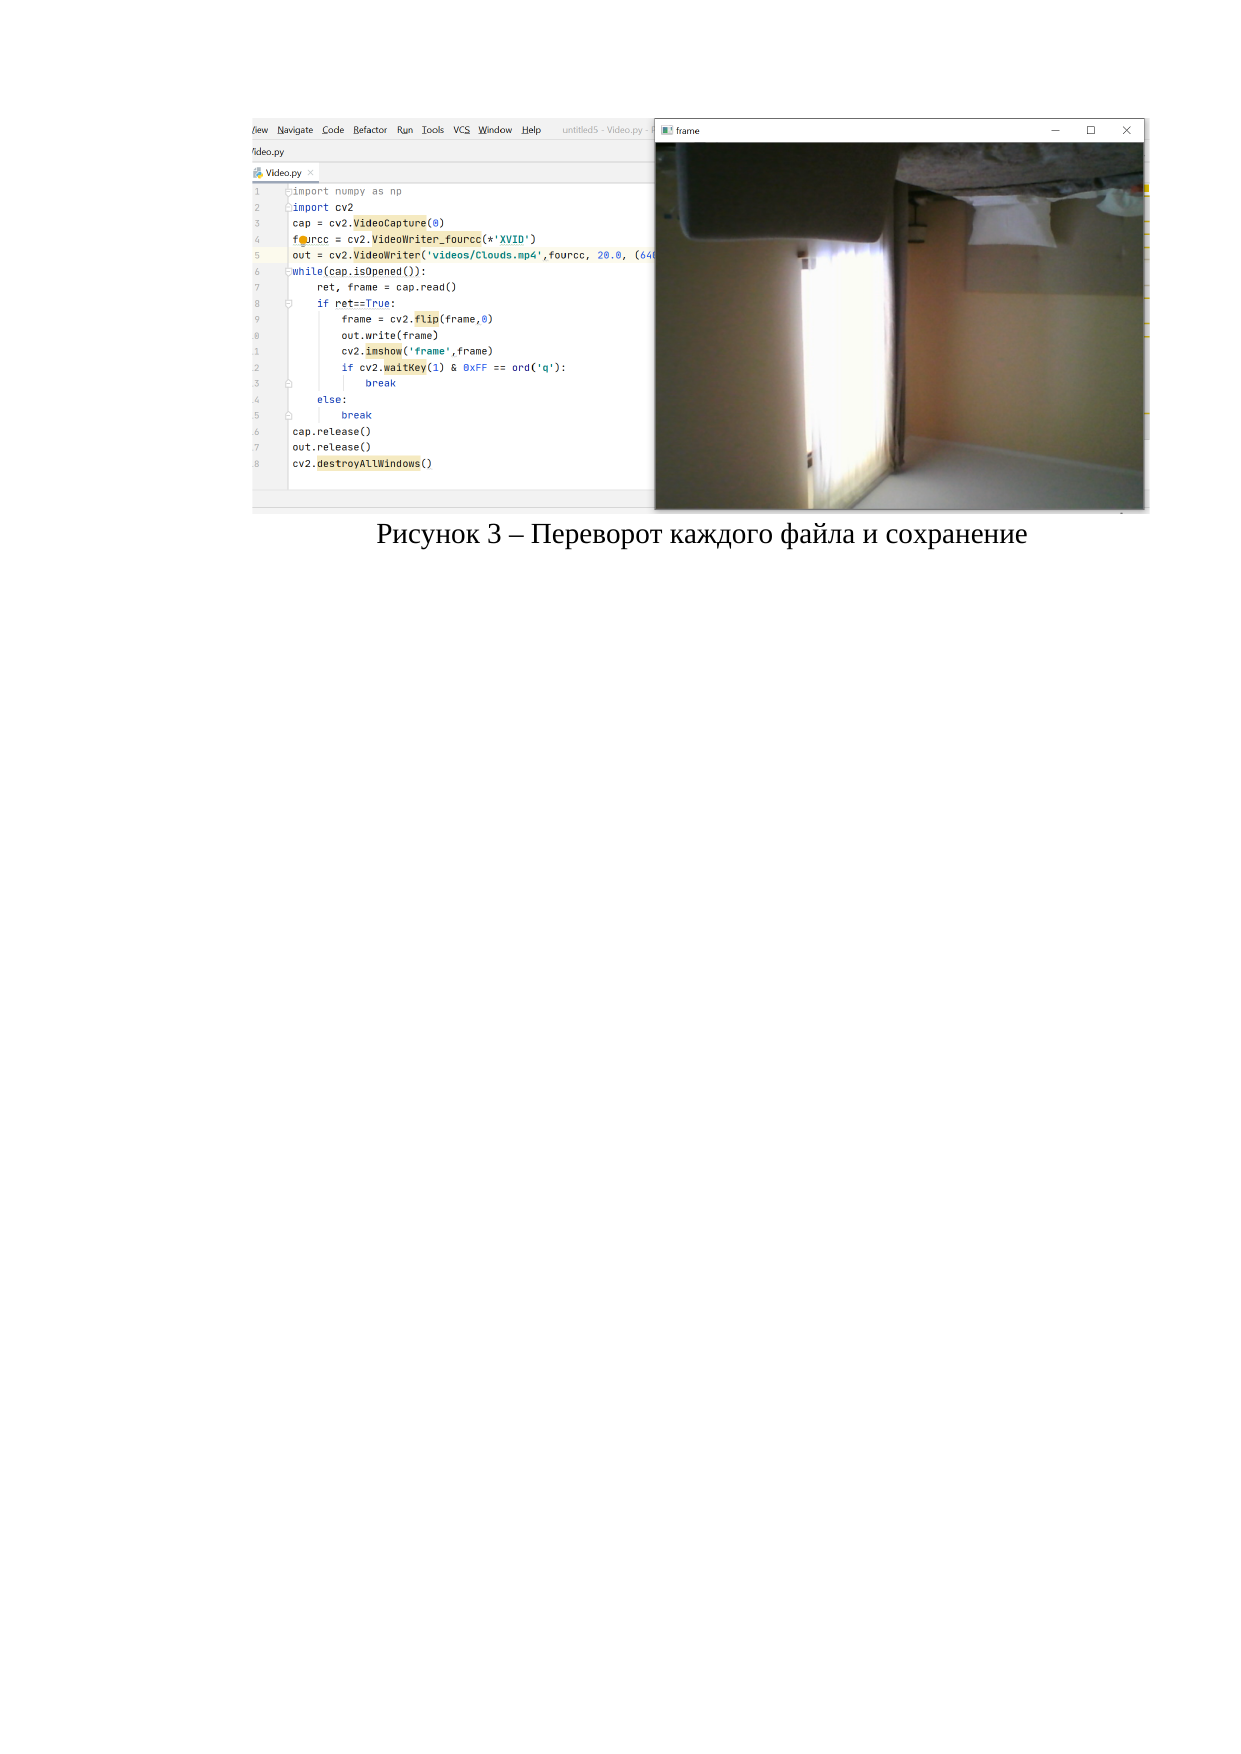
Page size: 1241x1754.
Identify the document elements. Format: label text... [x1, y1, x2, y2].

list Рисунок 3 – Переворот каждого файла и сохранение [252, 516, 1152, 550]
picture [252, 118, 1150, 514]
